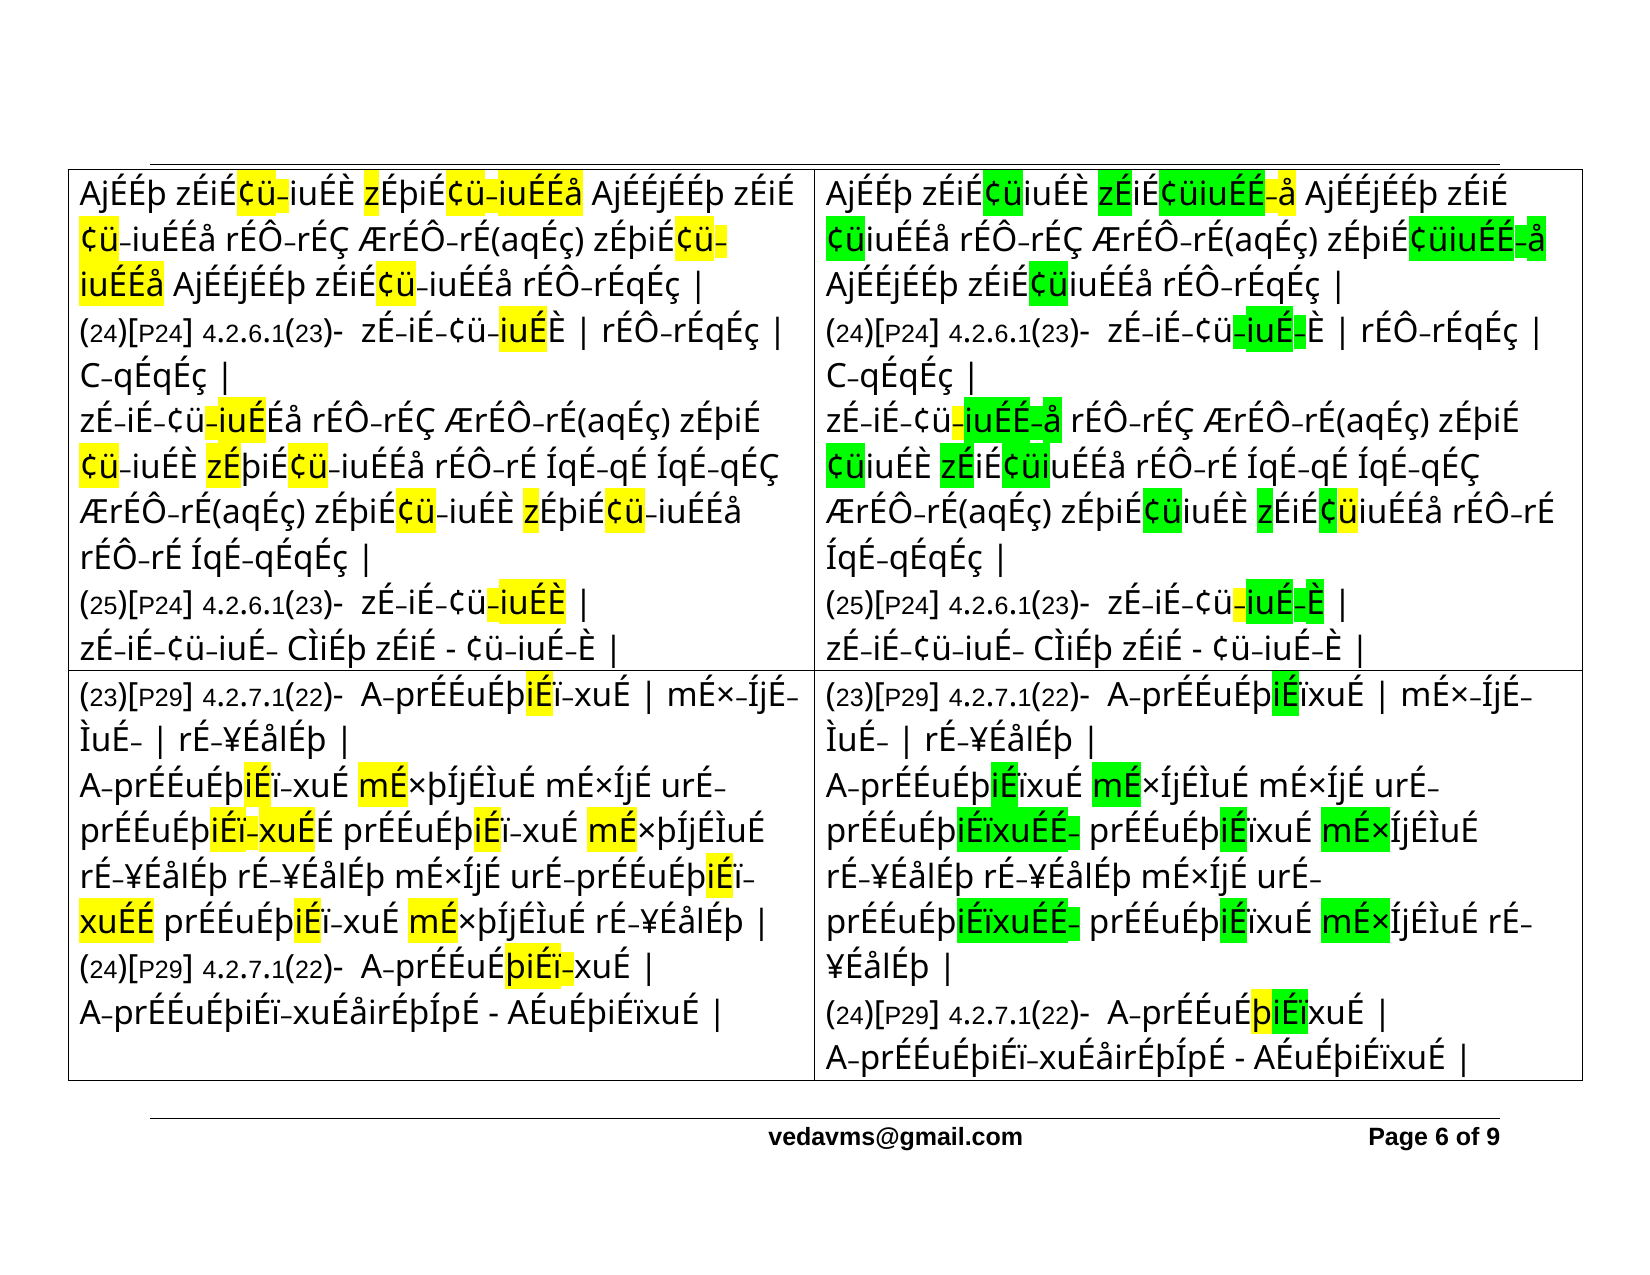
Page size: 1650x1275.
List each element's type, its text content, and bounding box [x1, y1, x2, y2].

table_cell (23)[P29] 4.2.7.1(22)- A–prÉÉuÉþiÉï–xuÉ | mÉ×–ÍjÉ–ÌuÉ– | rÉ–¥ÉålÉþ | A–prÉÉuÉþiÉï–xuÉ mÉ×þÍjÉÌuÉ mÉ×ÍjÉ urÉ–prÉÉuÉþiÉï–xuÉÉ prÉÉuÉþiÉï–xuÉ mÉ×þÍjÉÌuÉ rÉ–¥ÉålÉþ rÉ–¥ÉålÉþ mÉ×ÍjÉ urÉ–prÉÉuÉþiÉï–xuÉÉ prÉÉuÉþiÉï–xuÉ mÉ×þÍjÉÌuÉ rÉ–¥ÉålÉþ | (24)[P29] 4.2.7.1(22)- A–prÉÉuÉþiÉï–xuÉ | A–prÉÉuÉþiÉï–xuÉåirÉþÍpÉ - AÉuÉþiÉïxuÉ | [69, 671, 814, 1079]
table_cell (23)[P29] 4.2.7.1(22)- A–prÉÉuÉþiÉïxuÉ | mÉ×–ÍjÉ–ÌuÉ– | rÉ–¥ÉålÉþ | A–prÉÉuÉþiÉïxuÉ mÉ×ÍjÉÌuÉ mÉ×ÍjÉ urÉ–prÉÉuÉþiÉïxuÉÉ– prÉÉuÉþiÉïxuÉ mÉ×ÍjÉÌuÉ rÉ–¥ÉålÉþ rÉ–¥ÉålÉþ mÉ×ÍjÉ urÉ–prÉÉuÉþiÉïxuÉÉ– prÉÉuÉþiÉïxuÉ mÉ×ÍjÉÌuÉ rÉ–¥ÉålÉþ | (24)[P29] 4.2.7.1(22)- A–prÉÉuÉþiÉïxuÉ | A–prÉÉuÉþiÉï–xuÉåirÉþÍpÉ - AÉuÉþiÉïxuÉ | [815, 671, 1582, 1079]
